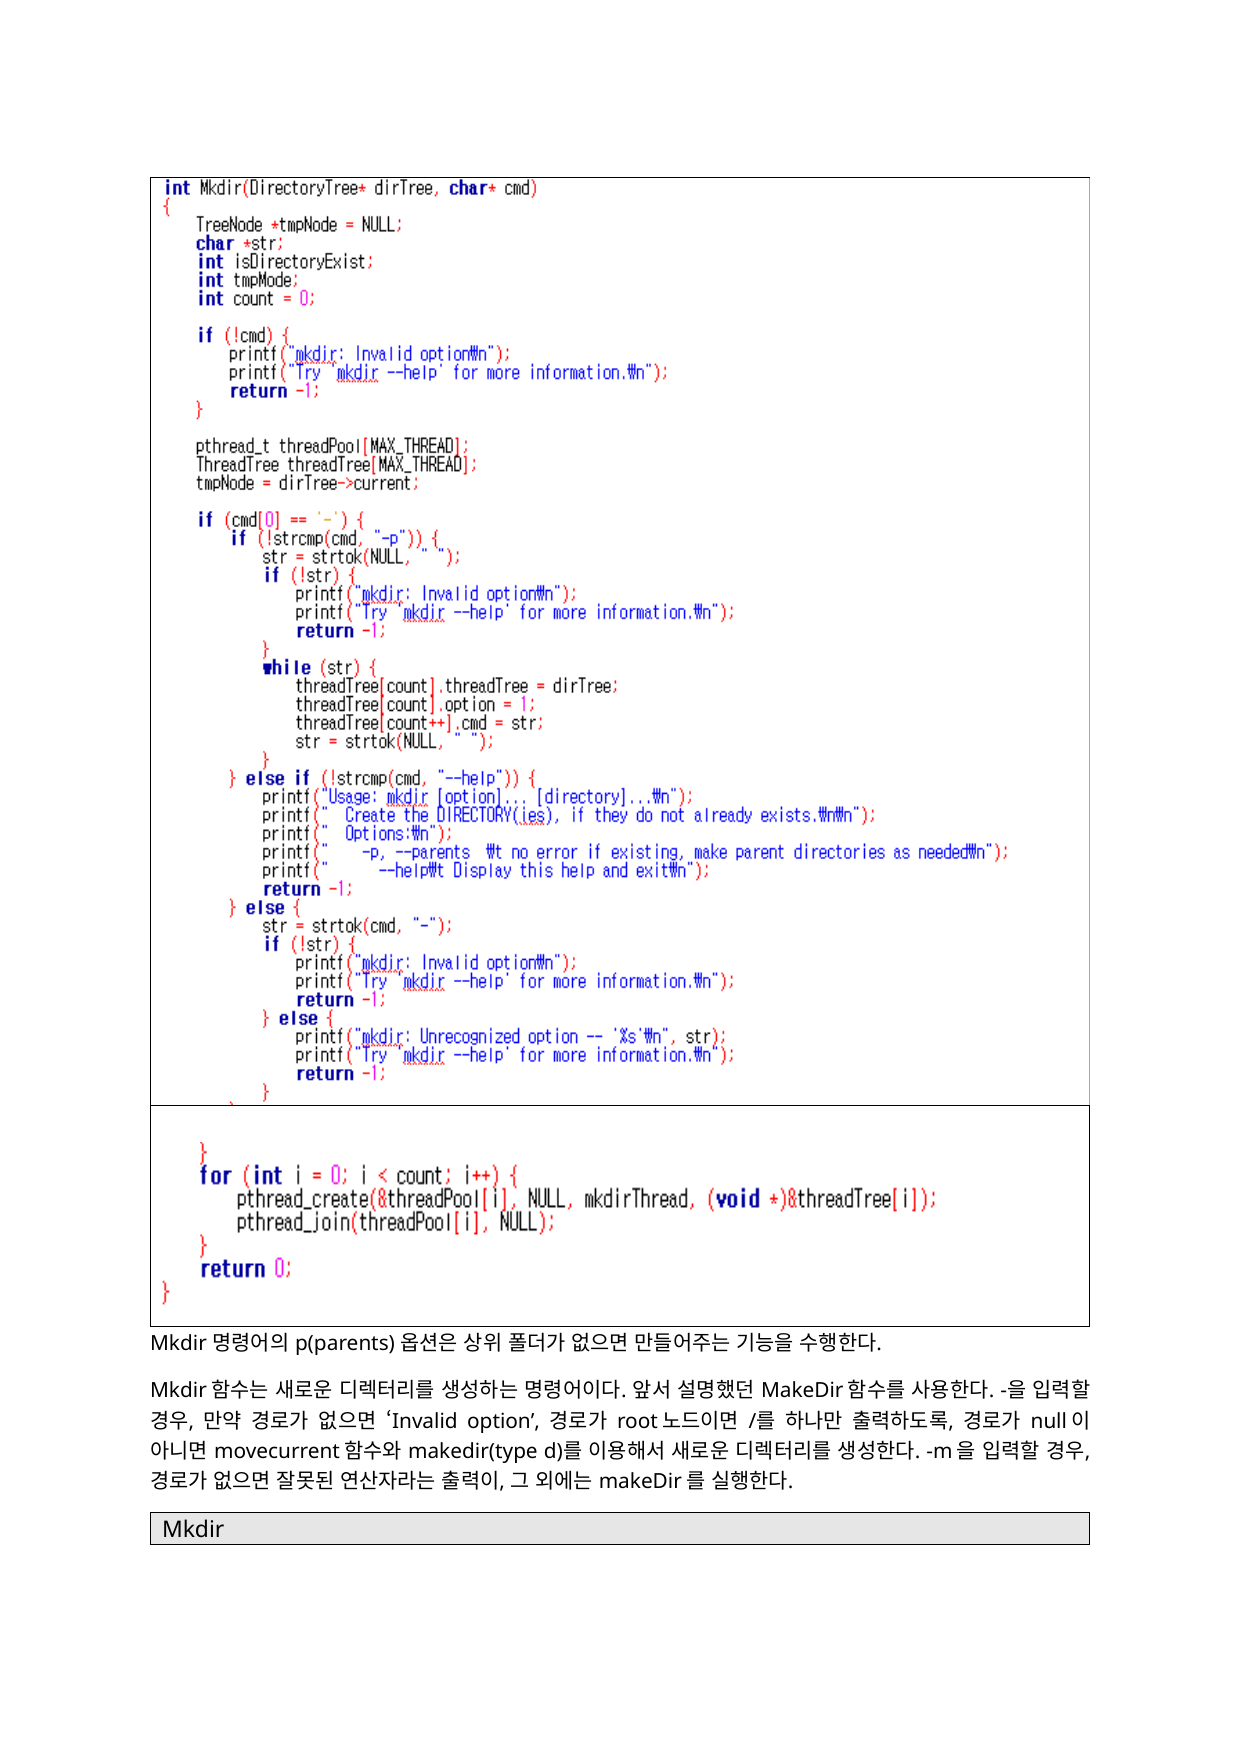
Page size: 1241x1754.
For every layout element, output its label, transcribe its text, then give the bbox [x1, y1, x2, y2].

table_header Mkdir [151, 1513, 1089, 1544]
table_cell [151, 1106, 1089, 1326]
text Mkdir 명령어의 p(parents) 옵션은 상위 폴더가 없으면 만들어주는 기능을 수행한다. [150, 1327, 1090, 1357]
text Mkdir함수는 새로운 디렉터리를 생성하는 명령어이다. 앞서 설명했던 MakeDir함수를 사용한다. -을 입력할 경우, 만약 경로가 없으면 ‘Invalid option’, 경로가 root노드이면 /를 하나만 출력하도록, 경로가 null이 아니면 movecurrent함수와 makedir(type d)를 이용해서 새로운 디렉터리를 생성한다. -m을 입력할 경우, 경로가 없으면 잘못된 연산자라는 출력이, 그 외에는 makeDir를 실행한다. [150, 1374, 1090, 1495]
picture [161, 178, 1090, 1105]
picture [161, 1142, 994, 1326]
table_cell [151, 178, 161, 1105]
